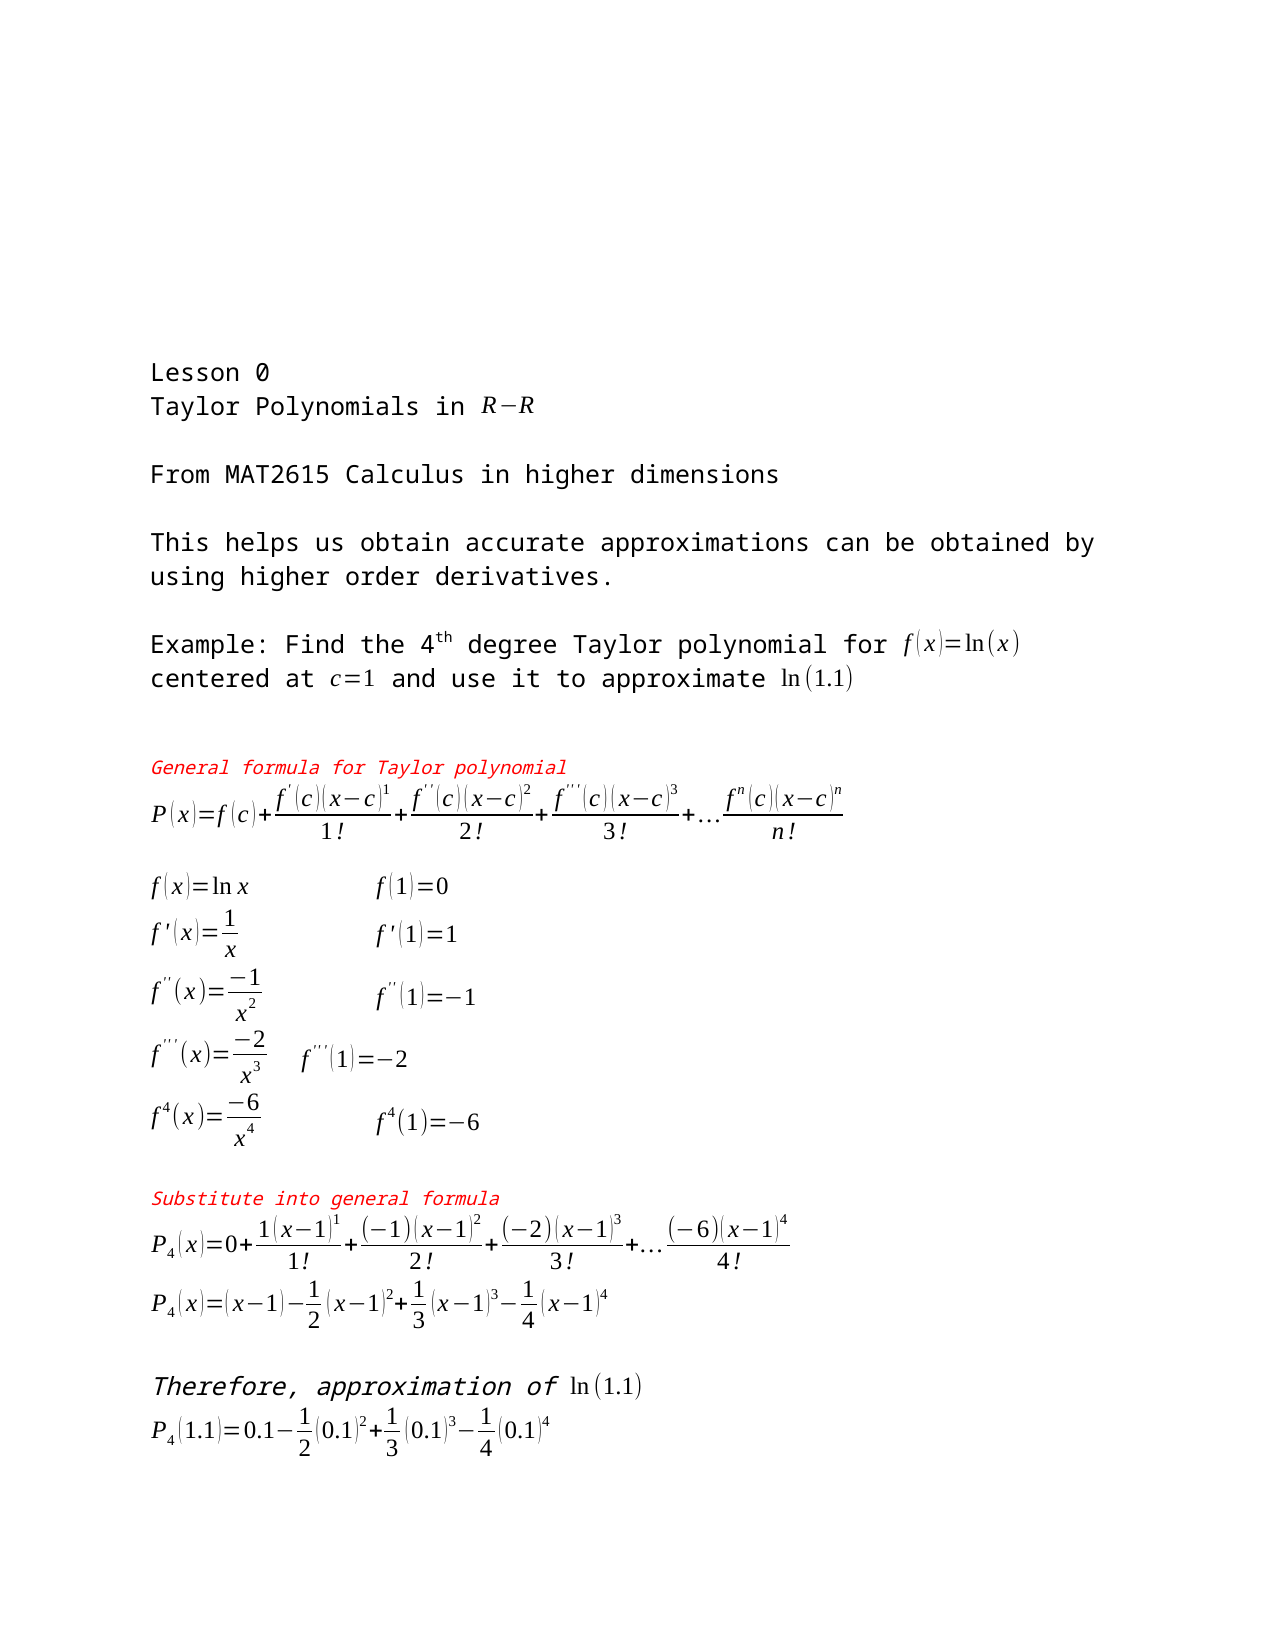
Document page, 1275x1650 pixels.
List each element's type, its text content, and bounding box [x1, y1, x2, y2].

text Substitute into general formula [150, 1185, 1125, 1211]
text From MAT2615 Calculus in higher dimensions [150, 457, 1125, 491]
text Taylor Polynomials in [150, 388, 1125, 422]
text Example: Find the 4th degree Taylor polynomial for centered at and use it to approximate [150, 627, 1125, 695]
text General formula for Taylor polynomial [150, 754, 1125, 780]
text Lesson 0 [150, 354, 1125, 388]
text This helps us obtain accurate approximations can be obtained by using higher order derivatives. [150, 525, 1125, 593]
text Therefore, approximation of [150, 1369, 1125, 1403]
